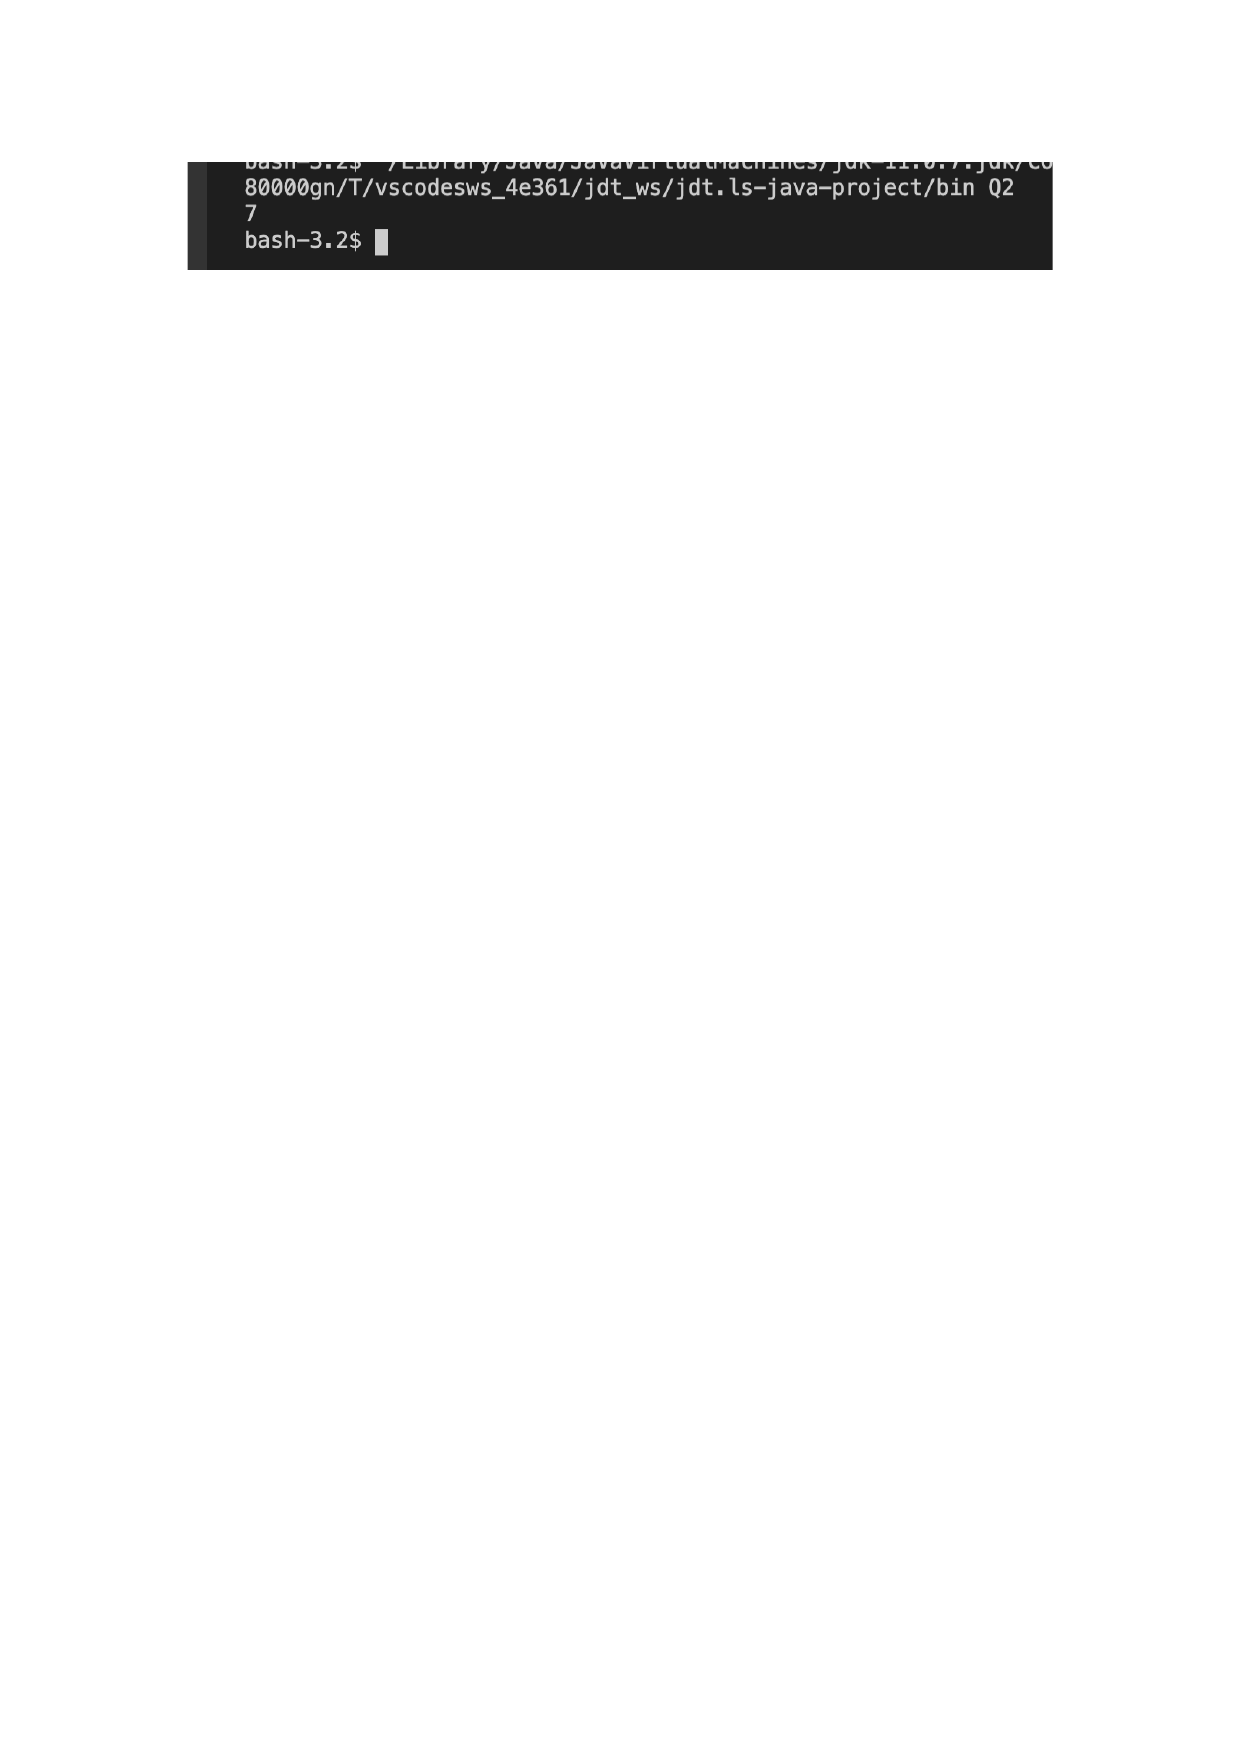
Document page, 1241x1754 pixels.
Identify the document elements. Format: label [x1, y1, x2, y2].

picture [187, 162, 1053, 270]
